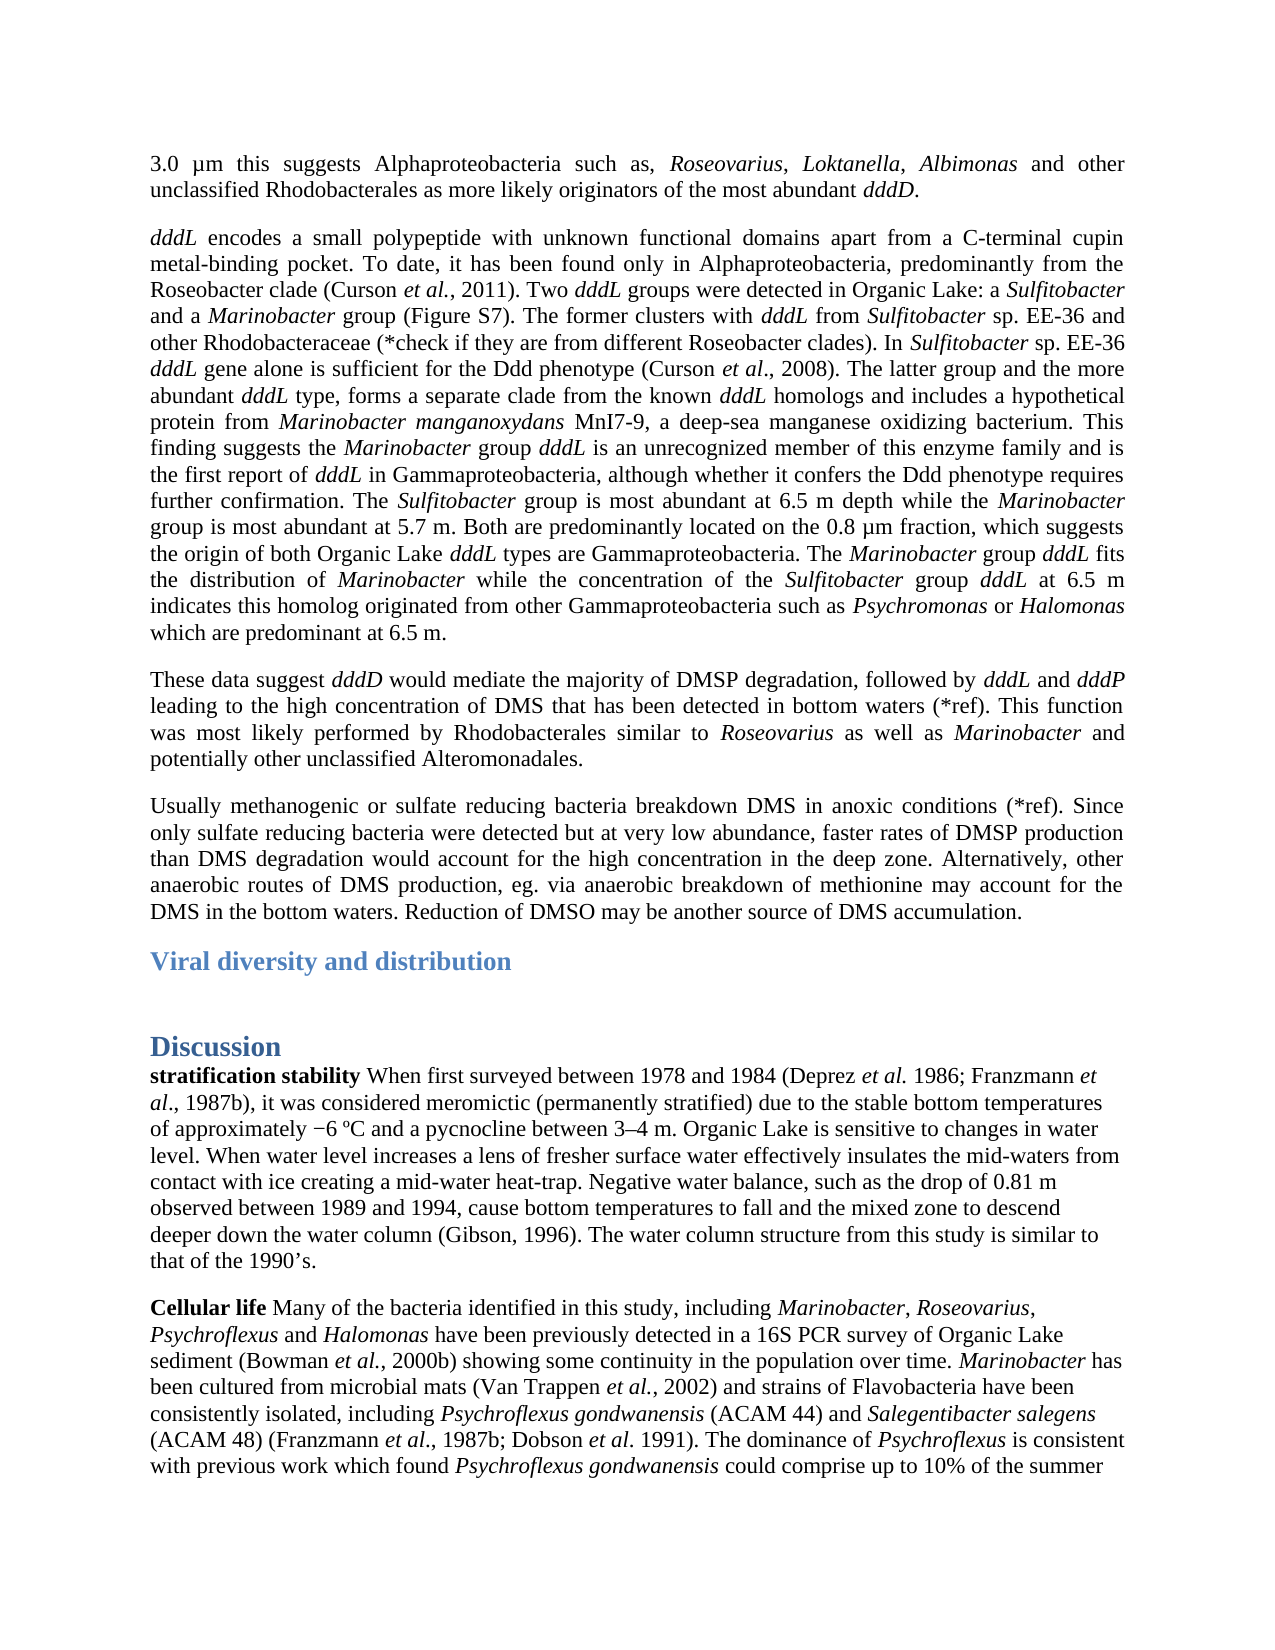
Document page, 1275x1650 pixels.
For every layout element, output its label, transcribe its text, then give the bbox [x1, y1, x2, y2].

text Usually methanogenic or sulfate reducing bacteria breakdown DMS in anoxic conditions (*ref). Since only sulfate reducing bacteria were detected but at very low abundance, faster rates of DMSP production than DMS degradation would account for the high concentration in the deep zone. Alternatively, other anaerobic routes of DMS production, eg. via anaerobic breakdown of methionine may account for the DMS in the bottom waters. Reduction of DMSO may be another source of DMS accumulation. [150, 792, 1125, 924]
subtitle Viral diversity and distribution [150, 945, 1125, 976]
subtitle Discussion [150, 1029, 1125, 1063]
text These data suggest dddD would mediate the majority of DMSP degradation, followed by dddL and dddP leading to the high concentration of DMS that has been detected in bottom waters (*ref). This function was most likely performed by Rhodobacterales similar to Roseovarius as well as Marinobacter and potentially other unclassified Alteromonadales. [150, 666, 1125, 771]
